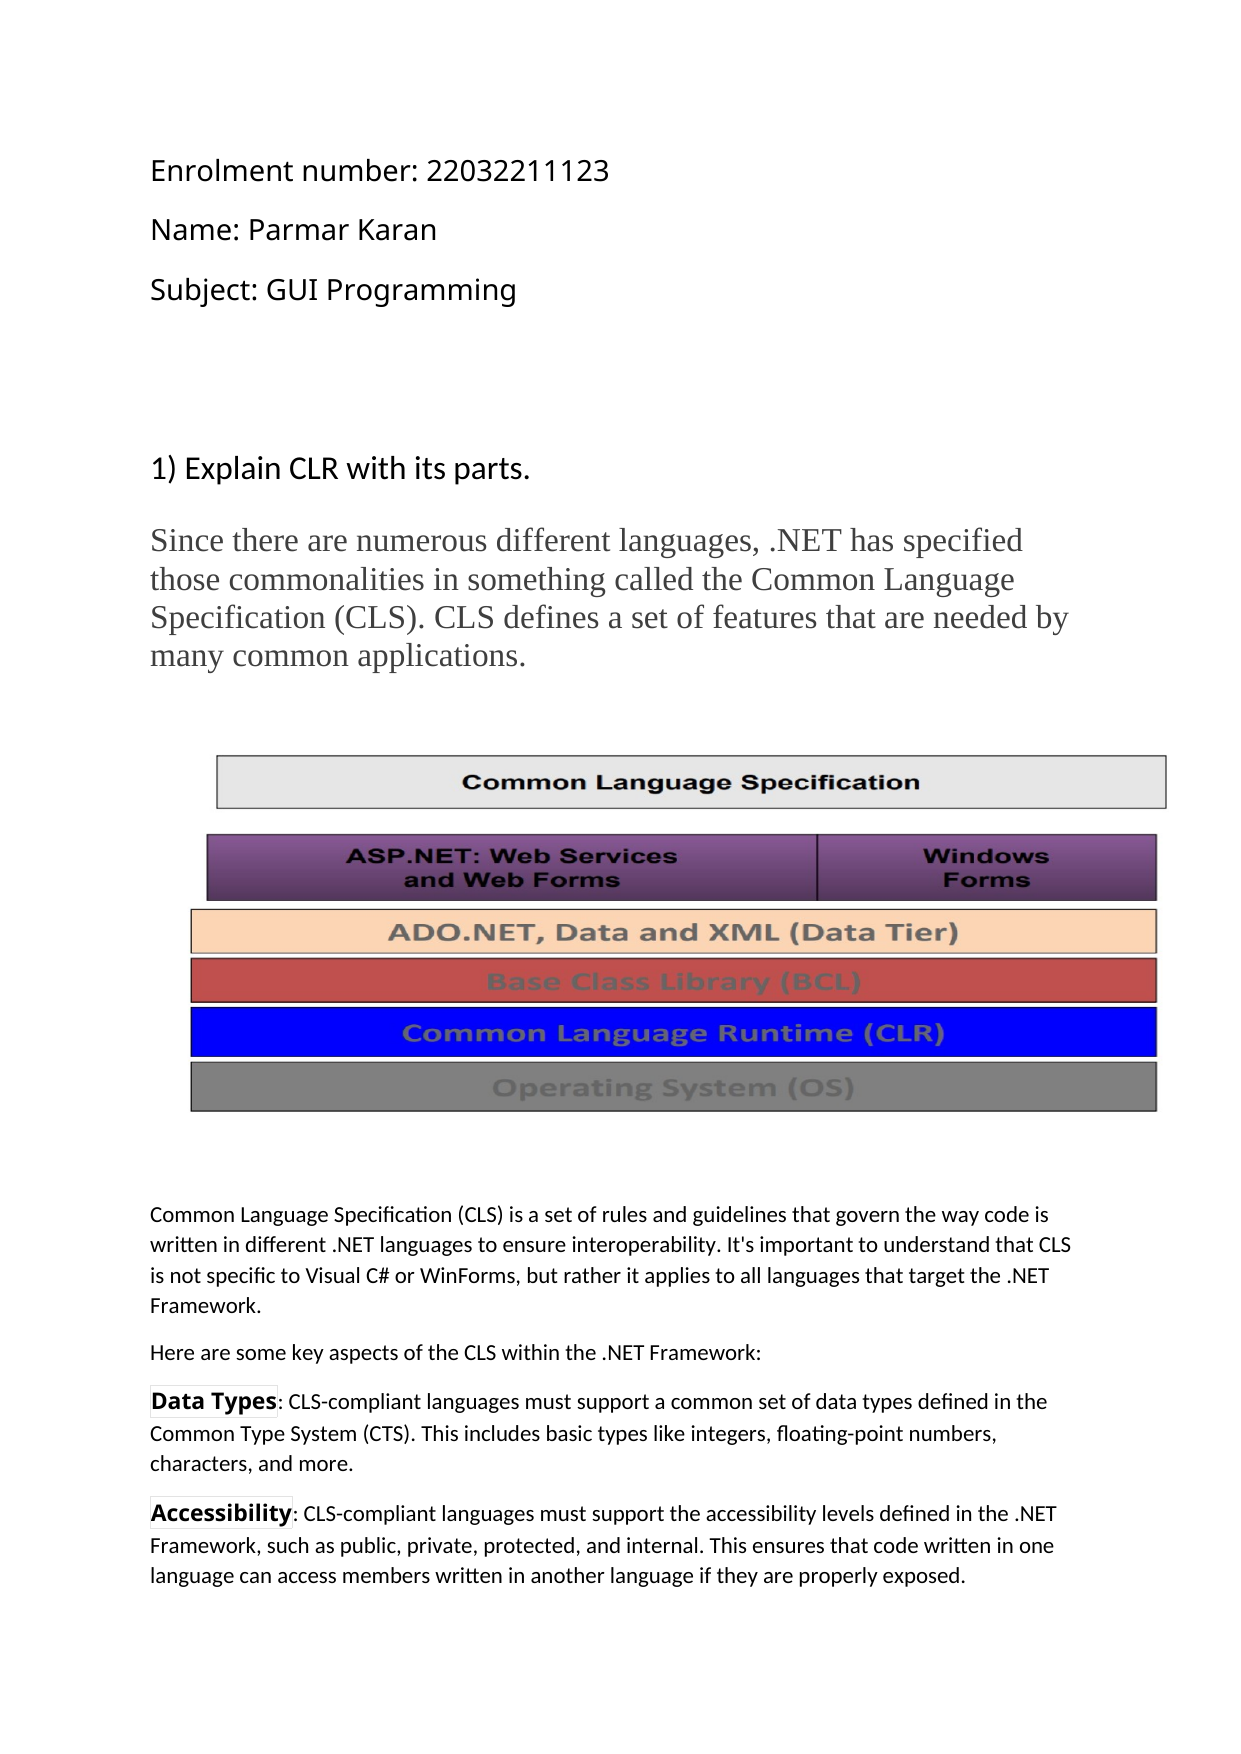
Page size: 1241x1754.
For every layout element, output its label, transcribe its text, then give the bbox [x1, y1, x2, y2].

text Data Types: CLS-compliant languages must support a common set of data types defined in the Common Type System (CTS). This includes basic types like integers, floating-point numbers, characters, and more. [150, 1385, 1090, 1477]
picture [187, 741, 1169, 1116]
text Common Language Specification (CLS) is a set of rules and guidelines that govern the way code is written in different .NET languages to ensure interoperability. It's important to understand that CLS is not specific to Visual C# or WinForms, but rather it applies to all languages that target the .NET Framework. [150, 1200, 1090, 1319]
text Accessibility: CLS-compliant languages must support the accessibility levels defined in the .NET Framework, such as public, private, protected, and internal. This ensures that code written in one language can access members written in another language if they are properly exposed. [150, 1496, 1090, 1589]
text Subject: GUI Programming [150, 269, 1090, 309]
text Enrolment number: 22032211123 [150, 150, 1090, 190]
text Since there are numerous different languages, .NET has specified those commonalities in something called the Common Language Specification (CLS). CLS defines a set of features that are needed by many common applications. [150, 521, 1090, 674]
text Here are some key aspects of the CLS within the .NET Framework: [150, 1338, 1090, 1366]
text 1) Explain CLR with its parts. [150, 447, 1090, 488]
text Name: Parmar Karan [150, 209, 1090, 249]
